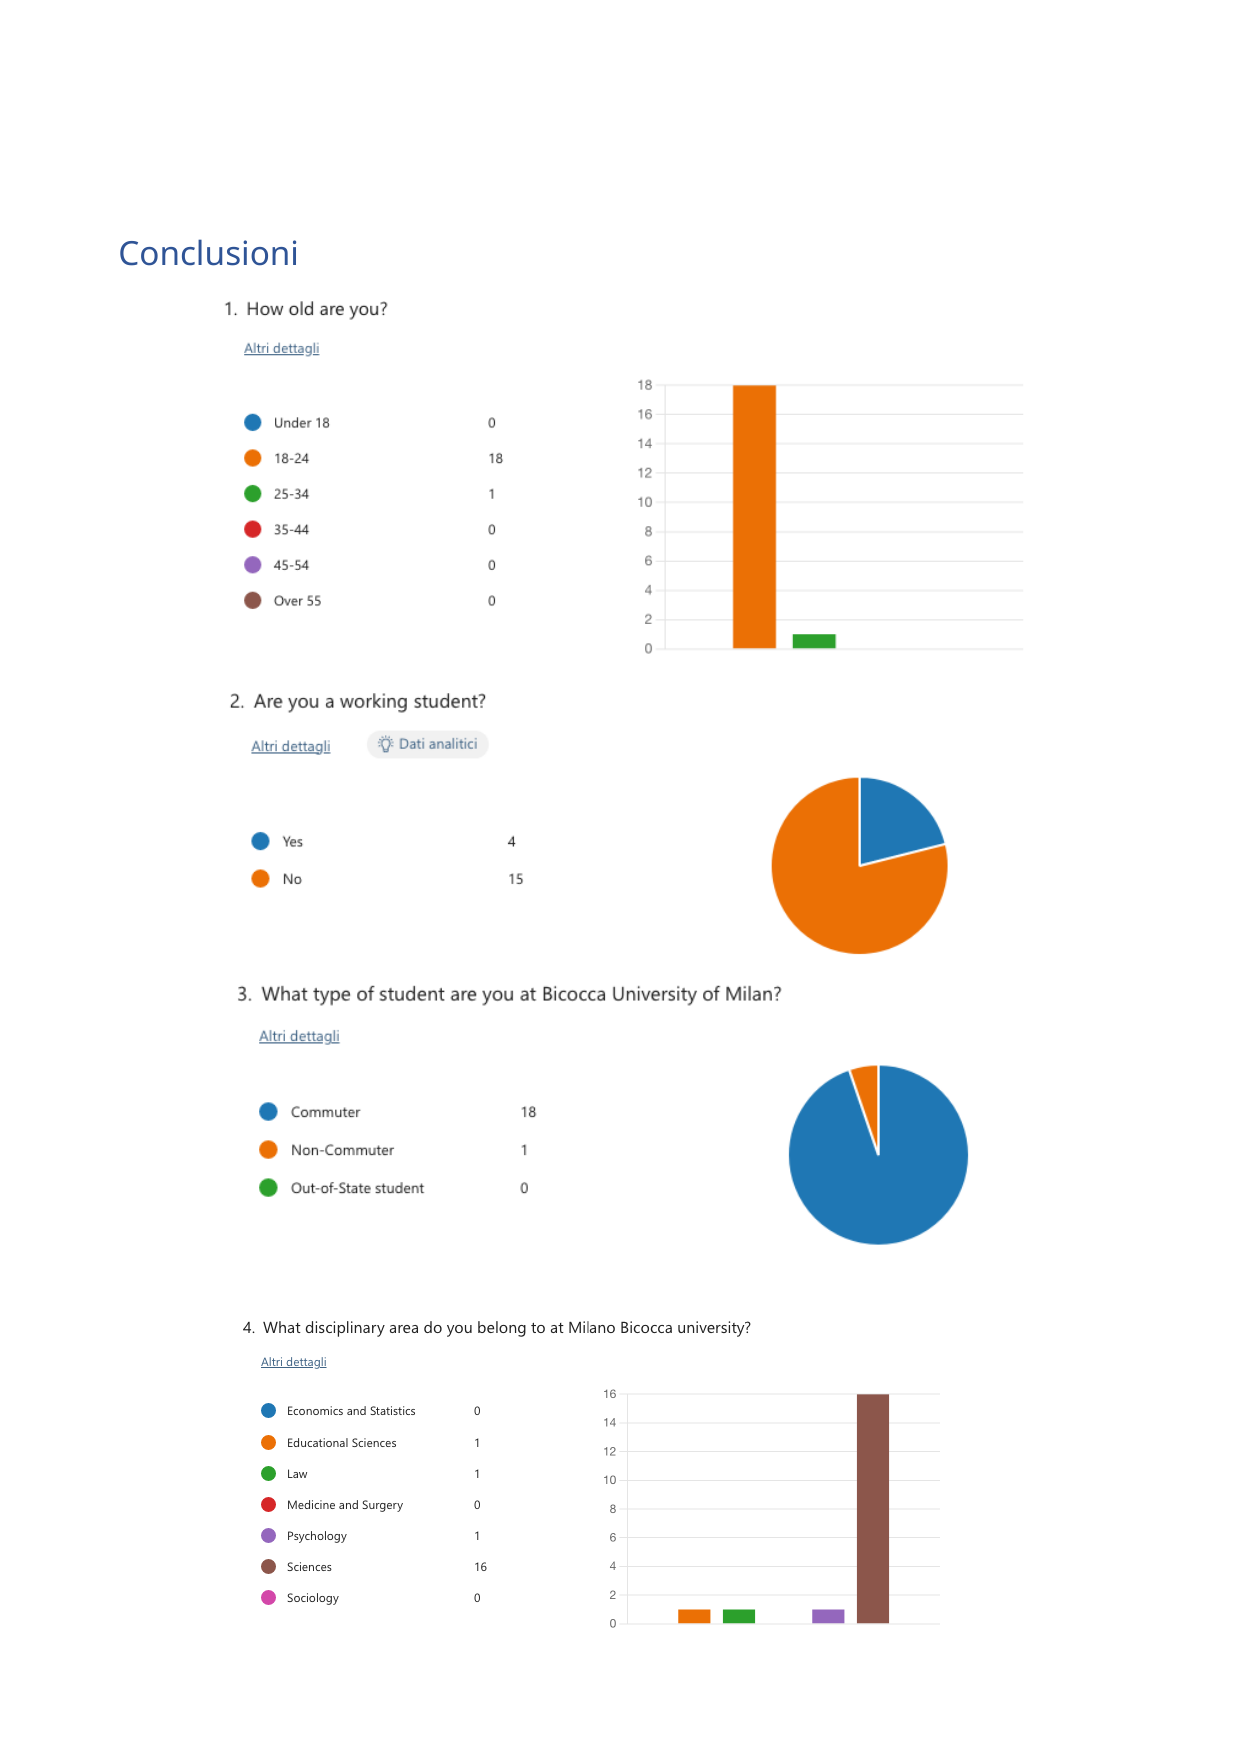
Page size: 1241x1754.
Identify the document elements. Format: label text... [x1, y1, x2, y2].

picture [219, 680, 989, 1257]
picture [225, 1307, 953, 1640]
picture [211, 291, 1045, 663]
subtitle Conclusioni [118, 230, 1122, 276]
